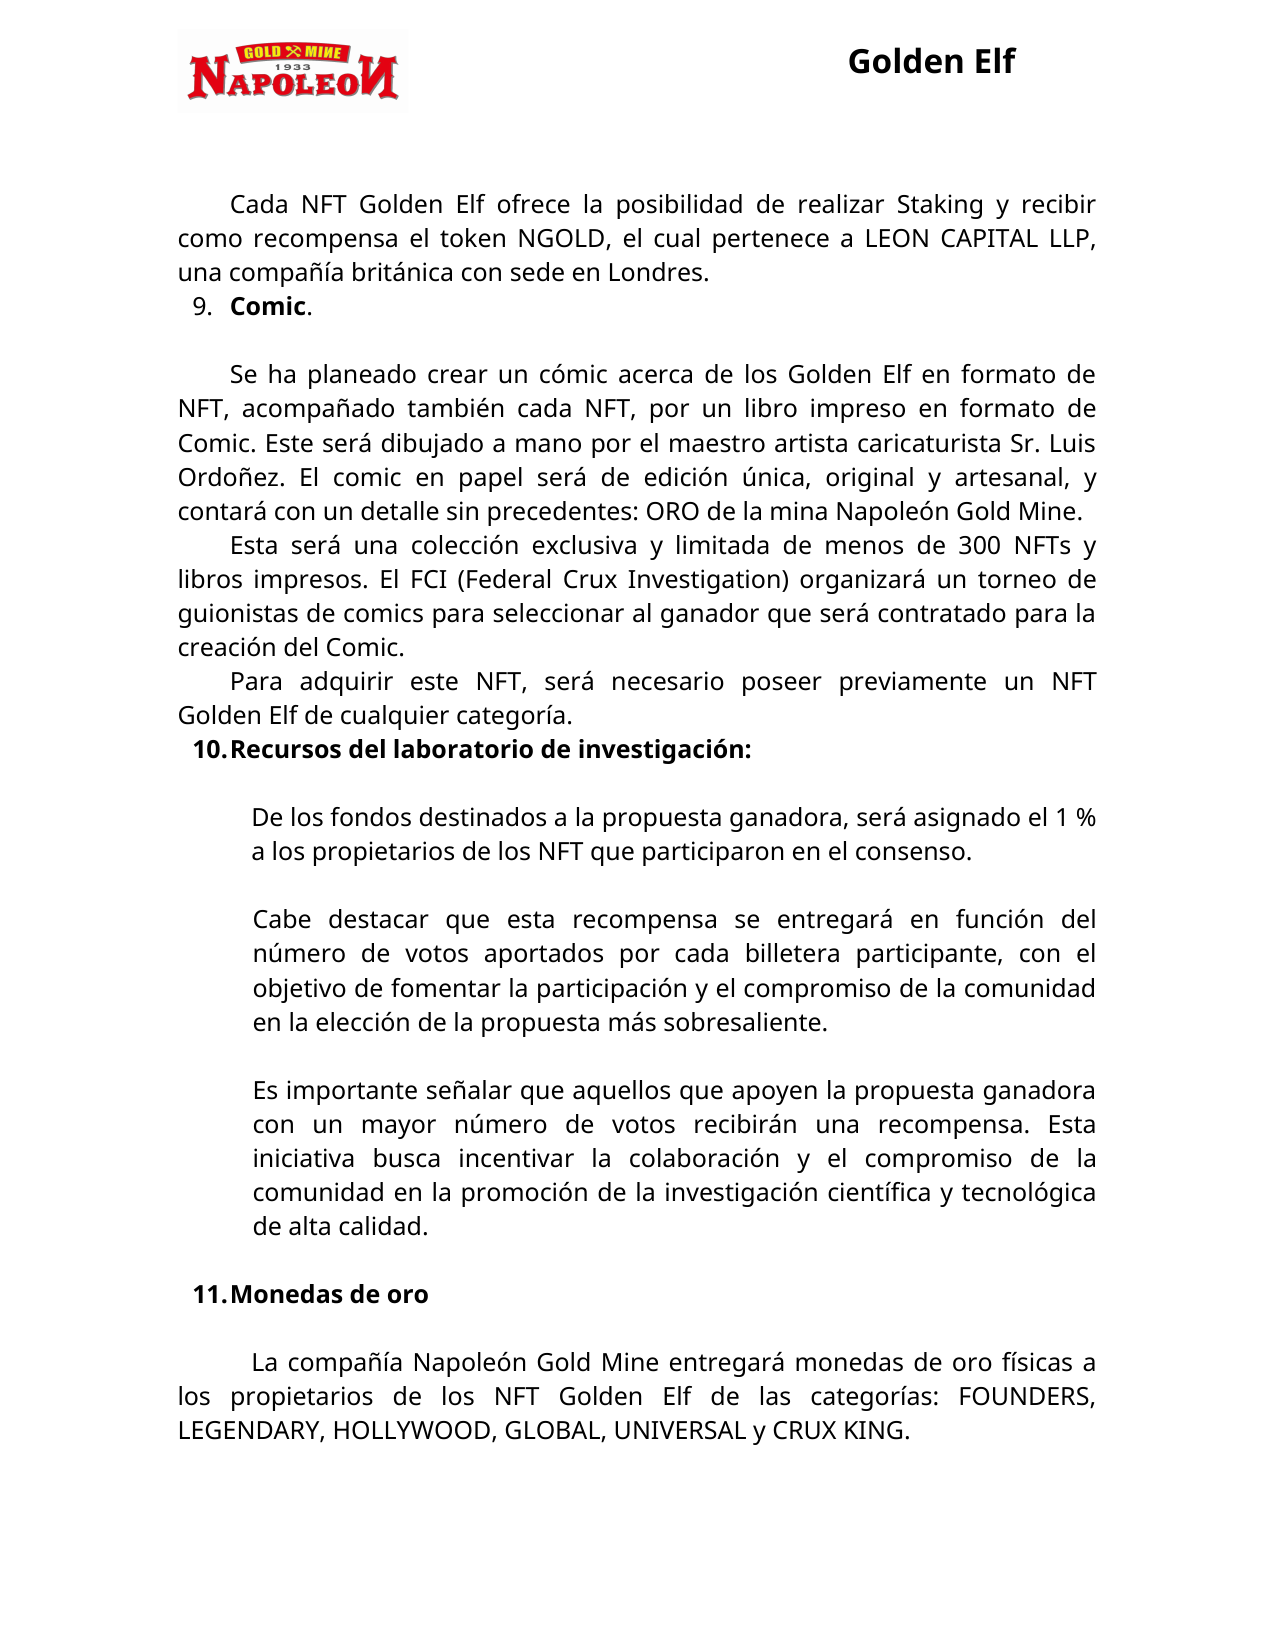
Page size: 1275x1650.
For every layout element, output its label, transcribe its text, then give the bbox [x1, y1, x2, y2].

list Comic. [192, 289, 1098, 323]
text Se ha planeado crear un cómic acerca de los Golden Elf en formato de NFT, acompañado también cada NFT, por un libro impreso en formato de Comic. Este será dibujado a mano por el maestro artista caricaturista Sr. Luis Ordoñez. El comic en papel será de edición única, original y artesanal, y contará con un detalle sin precedentes: ORO de la mina Napoleón Gold Mine. [177, 357, 1098, 527]
text Es importante señalar que aquellos que apoyen la propuesta ganadora con un mayor número de votos recibirán una recompensa. Esta iniciativa busca incentivar la colaboración y el compromiso de la comunidad en la promoción de la investigación científica y tecnológica de alta calidad. [252, 1072, 1098, 1243]
text Cabe destacar que esta recompensa se entregará en función del número de votos aportados por cada billetera participante, con el objetivo de fomentar la participación y el compromiso de la comunidad en la elección de la propuesta más sobresaliente. [252, 902, 1098, 1038]
list Monedas de oro [192, 1277, 1098, 1311]
text Esta será una colección exclusiva y limitada de menos de 300 NFTs y libros impresos. El FCI (Federal Crux Investigation) organizará un torneo de guionistas de comics para seleccionar al ganador que será contratado para la creación del Comic. [177, 527, 1098, 664]
text Cada NFT Golden Elf ofrece la posibilidad de realizar Staking y recibir como recompensa el token NGOLD, el cual pertenece a LEON CAPITAL LLP, una compañía británica con sede en Londres. [177, 187, 1098, 289]
text De los fondos destinados a la propuesta ganadora, será asignado el 1 % a los propietarios de los NFT que participaron en el consenso. [251, 800, 1098, 868]
text La compañía Napoleón Gold Mine entregará monedas de oro físicas a los propietarios de los NFT Golden Elf de las categorías: FOUNDERS, LEGENDARY, HOLLYWOOD, GLOBAL, UNIVERSAL y CRUX KING. [177, 1345, 1098, 1447]
picture [177, 29, 409, 113]
text Para adquirir este NFT, será necesario poseer previamente un NFT Golden Elf de cualquier categoría. [177, 664, 1098, 732]
list Recursos del laboratorio de investigación: [192, 732, 1098, 766]
